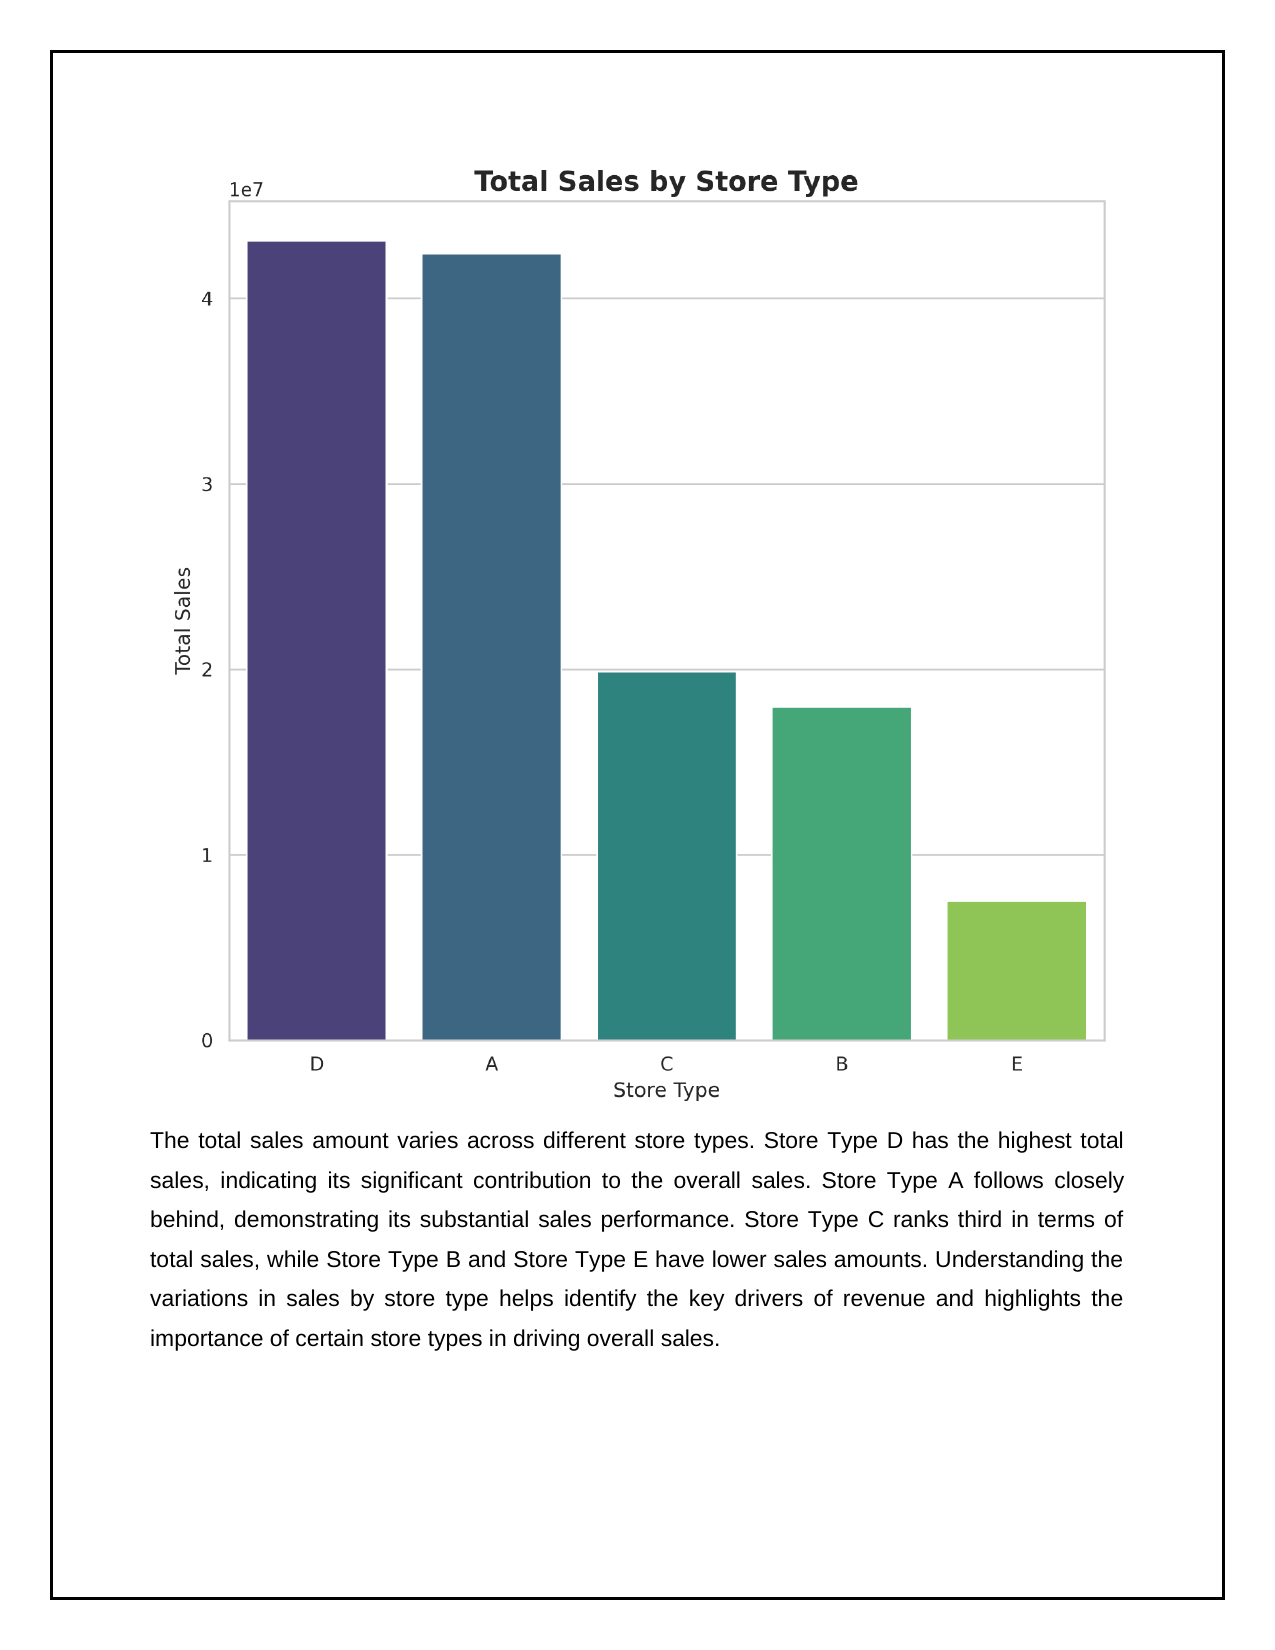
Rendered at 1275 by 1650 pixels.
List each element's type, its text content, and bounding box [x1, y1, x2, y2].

text The total sales amount varies across different store types. Store Type D has the highest total sales, indicating its significant contribution to the overall sales. Store Type A follows closely behind, demonstrating its substantial sales performance. Store Type C ranks third in terms of total sales, while Store Type B and Store Type E have lower sales amounts. Understanding the variations in sales by store type helps identify the key drivers of revenue and highlights the importance of certain store types in driving overall sales. [150, 1127, 1125, 1351]
picture [150, 150, 1125, 1125]
